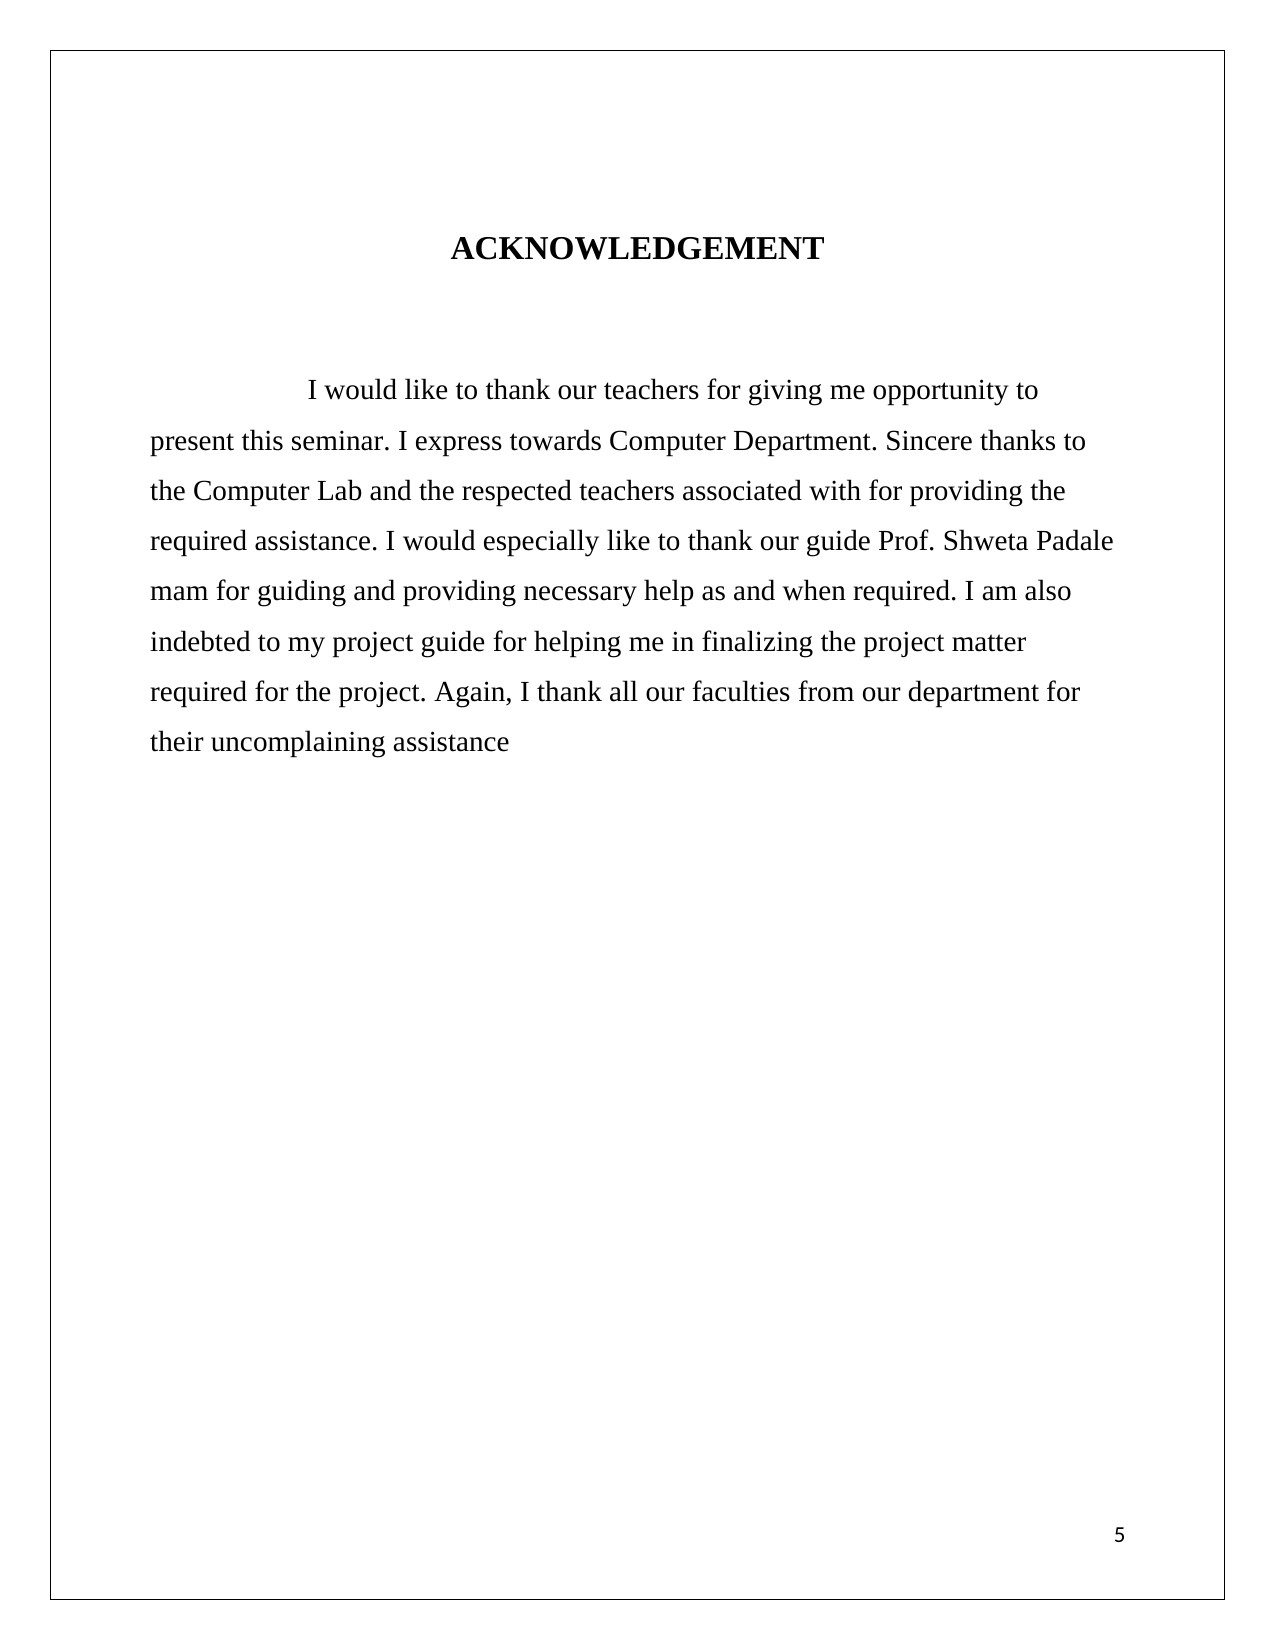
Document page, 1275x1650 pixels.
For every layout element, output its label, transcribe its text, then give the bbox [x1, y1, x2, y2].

text ACKNOWLEDGEMENT [150, 228, 1125, 267]
text I would like to thank our teachers for giving me opportunity to present this seminar. I express towards Computer Department. Sincere thanks to the Computer Lab and the respected teachers associated with for providing the required assistance. I would especially like to thank our guide Prof. Shweta Padale mam for guiding and providing necessary help as and when required. I am also indebted to my project guide for helping me in finalizing the project matter required for the project. Again, I thank all our faculties from our department for their uncomplaining assistance [150, 372, 1125, 758]
